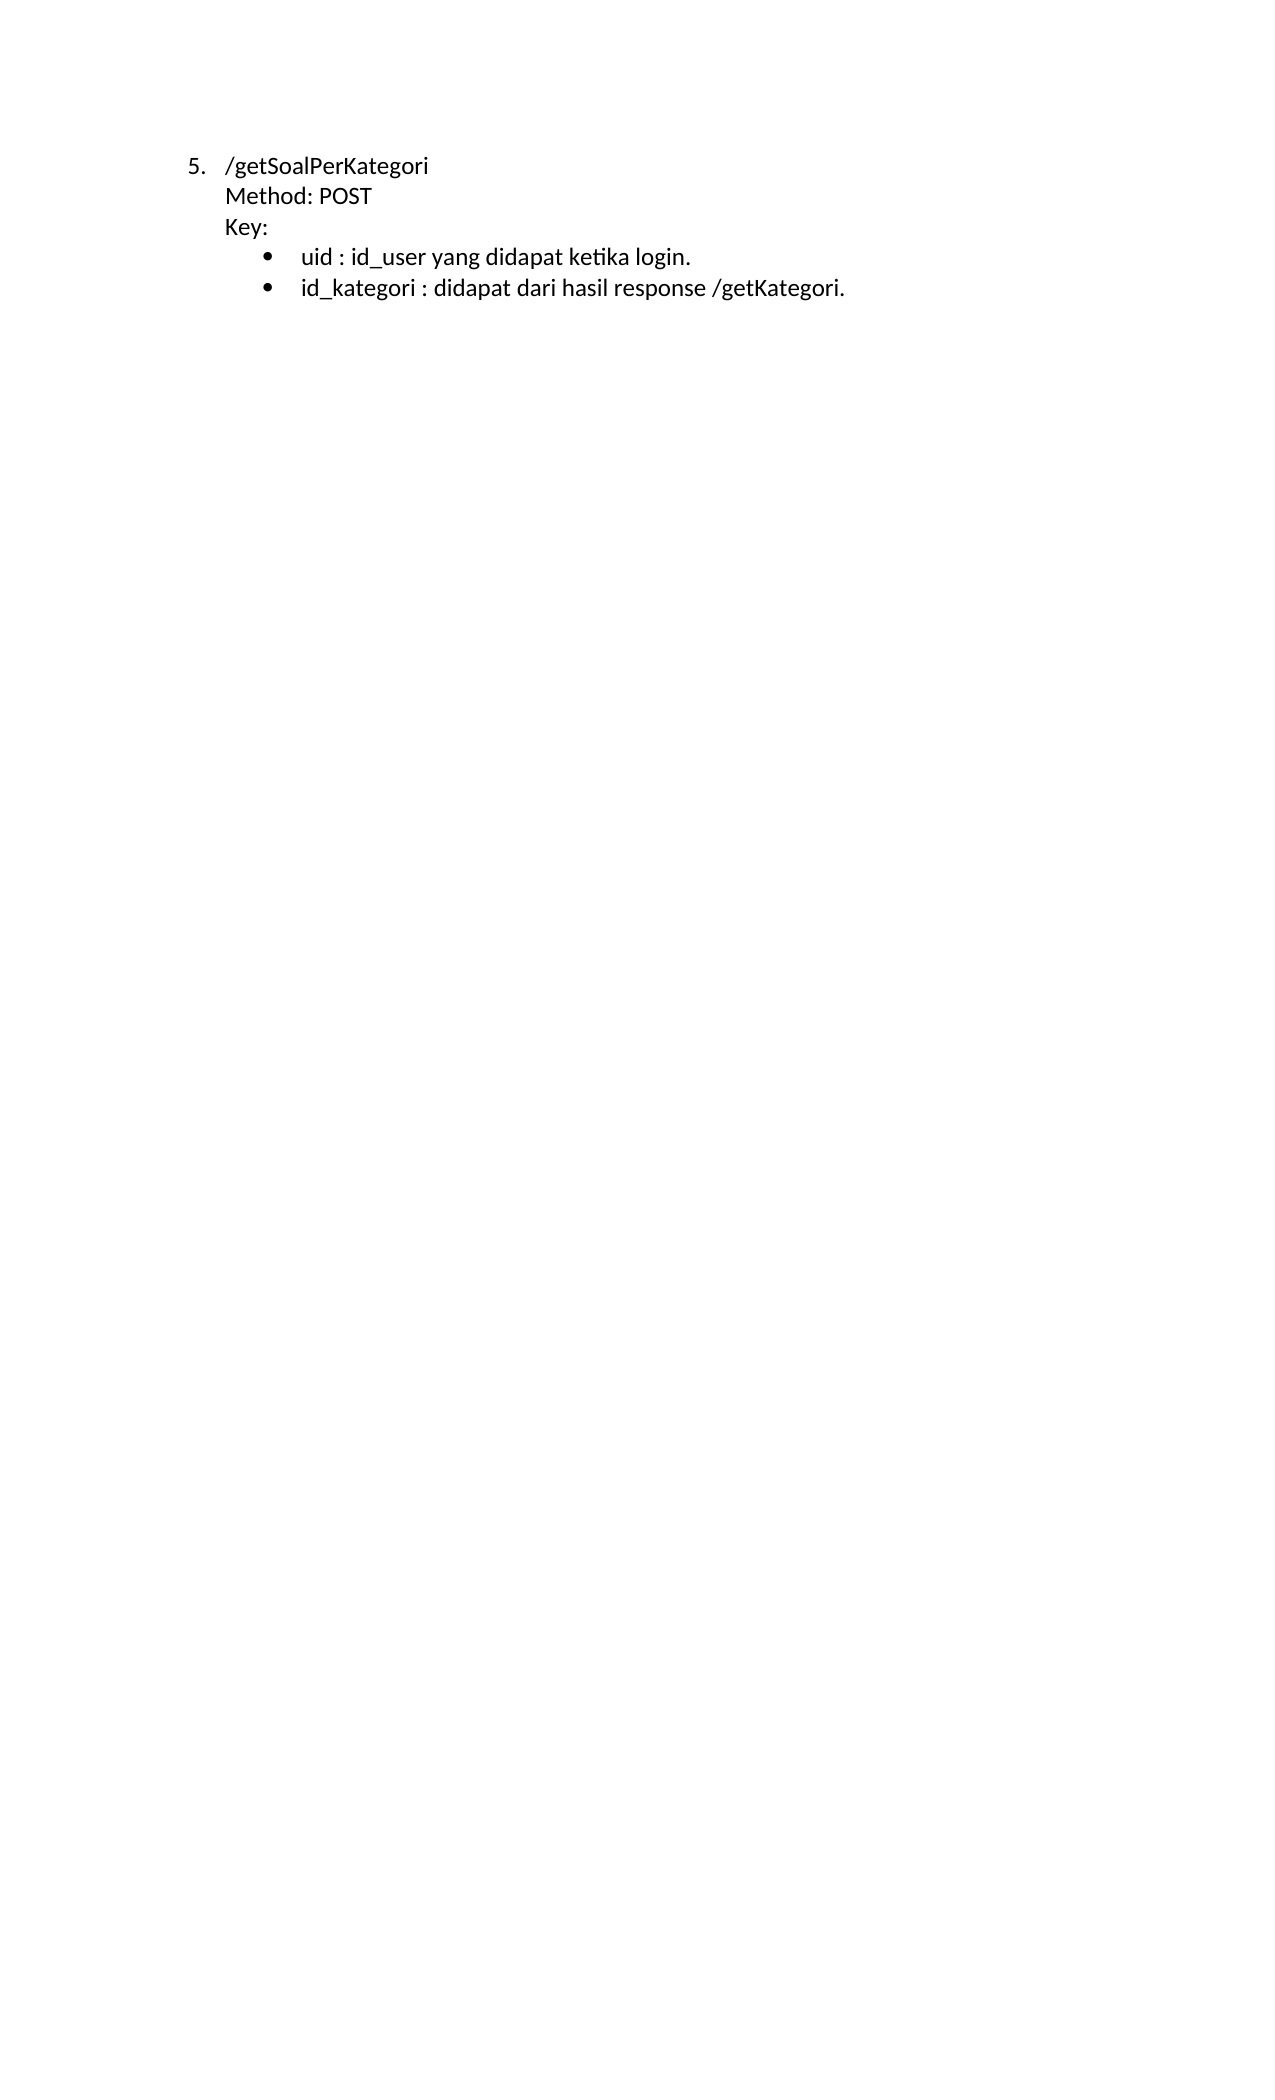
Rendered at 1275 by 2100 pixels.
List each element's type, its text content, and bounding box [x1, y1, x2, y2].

list uid : id_user yang didapat ketika login. [263, 242, 1125, 272]
list Method: POST [225, 181, 1125, 211]
list /getSoalPerKategori [187, 150, 1125, 181]
list id_kategori : didapat dari hasil response /getKategori. [263, 272, 1125, 303]
text Key: [225, 211, 1125, 242]
